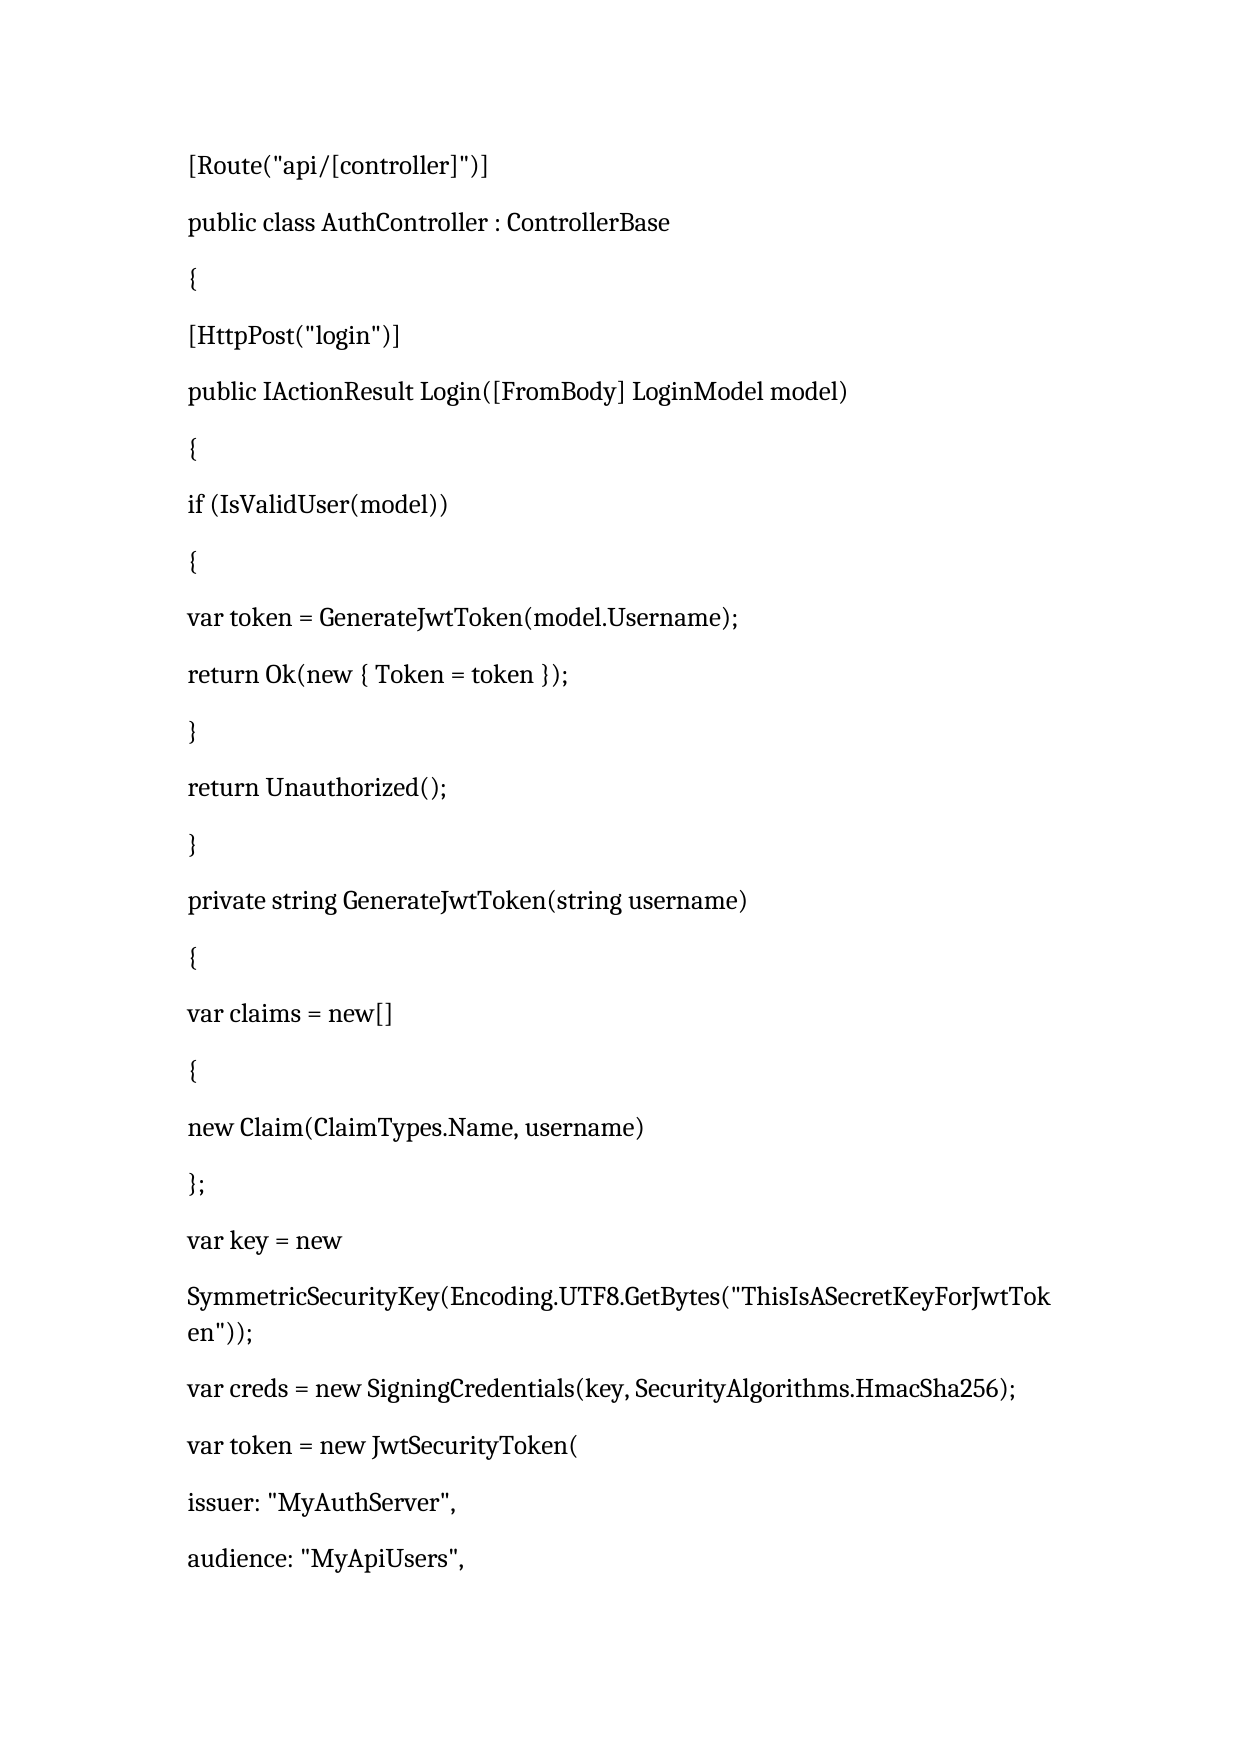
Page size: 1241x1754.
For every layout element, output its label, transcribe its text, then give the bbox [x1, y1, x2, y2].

text var token = GenerateJwtToken(model.Username); [187, 602, 1053, 634]
text { [187, 942, 1053, 973]
text [Route("api/[controller]")] [187, 150, 1053, 181]
text } [187, 716, 1053, 747]
text return Ok(new { Token = token }); [187, 659, 1053, 690]
text audience: "MyApiUsers", [187, 1543, 1053, 1574]
text var claims = new[] [187, 998, 1053, 1029]
text issuer: "MyAuthServer", [187, 1487, 1053, 1518]
text [HttpPost("login")] [187, 320, 1053, 351]
text }; [187, 1168, 1053, 1199]
text return Unauthorized(); [187, 772, 1053, 803]
text new Claim(ClaimTypes.Name, username) [187, 1112, 1053, 1143]
text var key = new [187, 1225, 1053, 1256]
text { [187, 546, 1053, 577]
text { [187, 433, 1053, 464]
text if (IsValidUser(model)) [187, 489, 1053, 521]
text public class AuthController : ControllerBase [187, 207, 1053, 238]
text private string GenerateJwtToken(string username) [187, 885, 1053, 916]
text { [187, 1055, 1053, 1086]
text SymmetricSecurityKey(Encoding.UTF8.GetBytes("ThisIsASecretKeyForJwtToken")); [187, 1281, 1053, 1348]
text public IActionResult Login([FromBody] LoginModel model) [187, 376, 1053, 407]
text var token = new JwtSecurityToken( [187, 1430, 1053, 1461]
text var creds = new SigningCredentials(key, SecurityAlgorithms.HmacSha256); [187, 1373, 1053, 1405]
text } [187, 829, 1053, 860]
text { [187, 263, 1053, 294]
